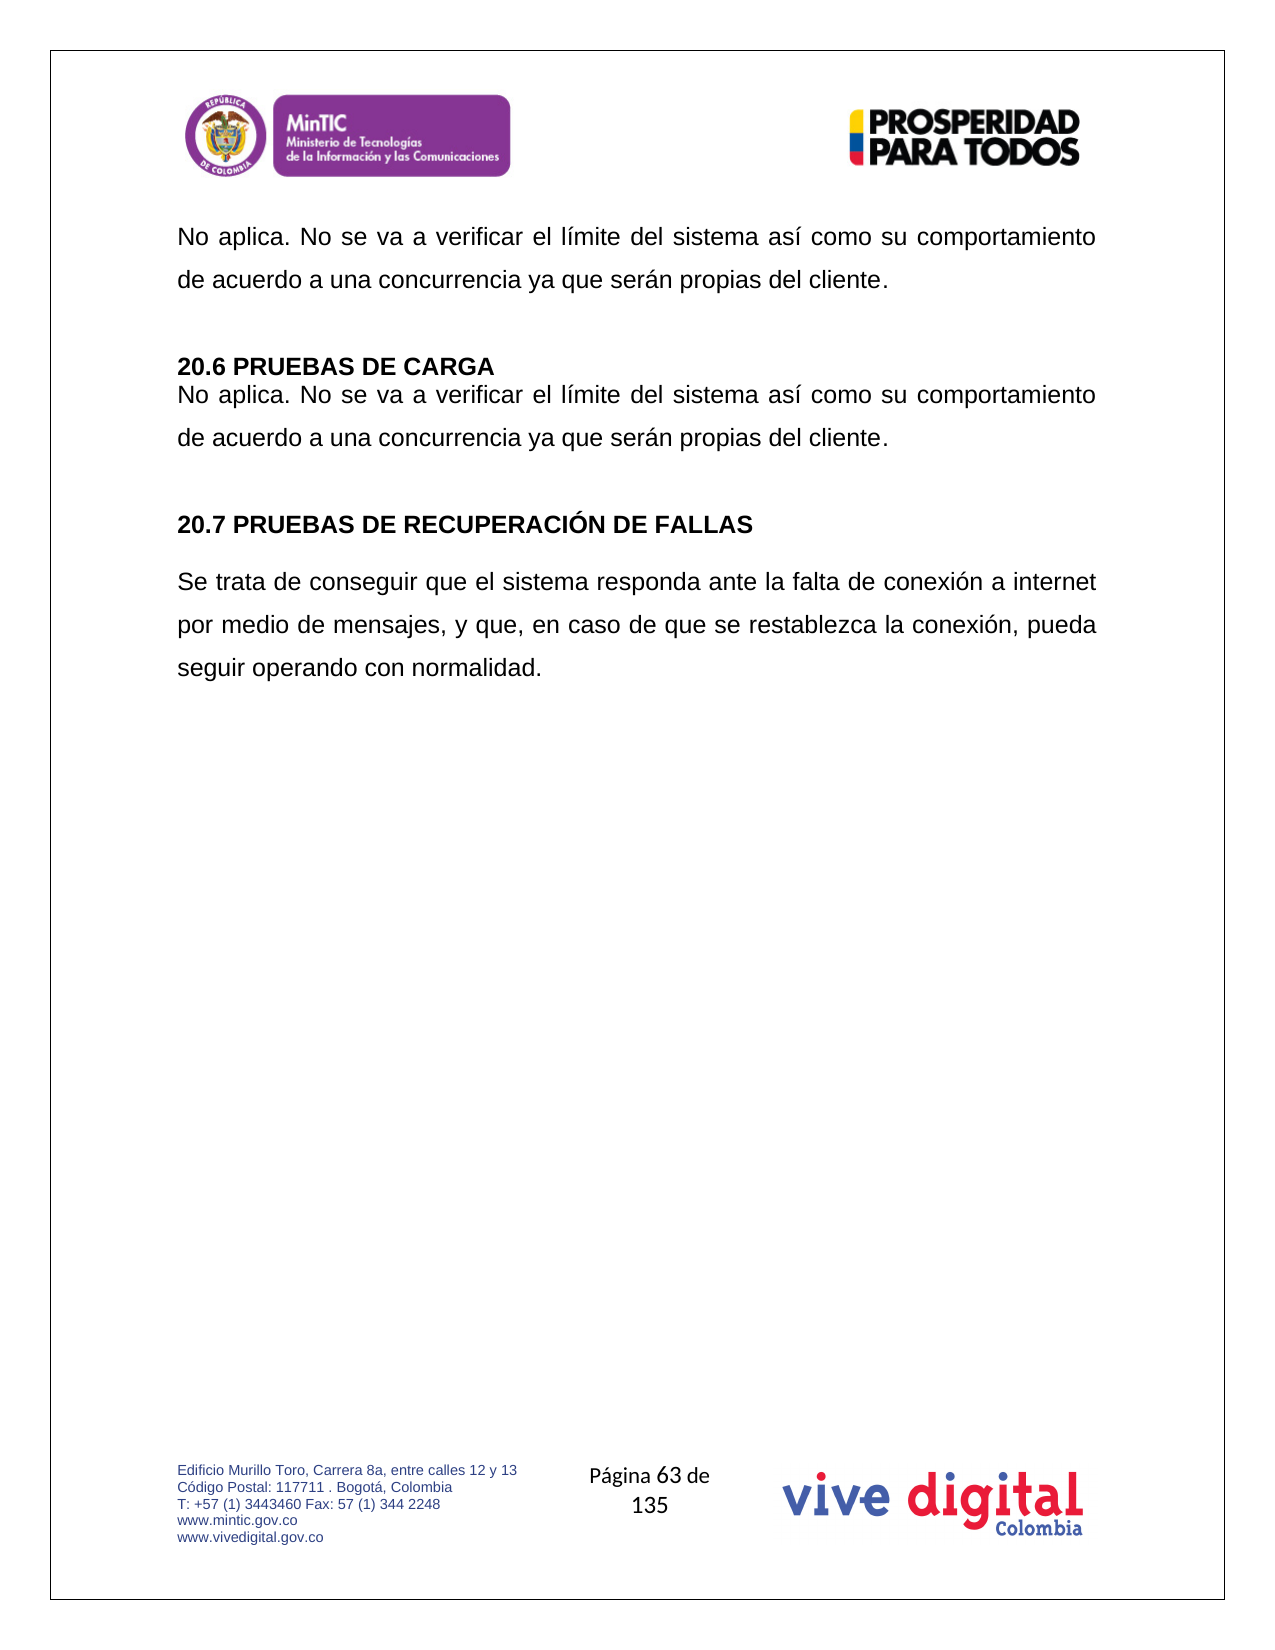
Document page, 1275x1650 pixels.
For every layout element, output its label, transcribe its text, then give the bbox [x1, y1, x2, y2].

text No aplica. No se va a verificar el límite del sistema así como su comportamiento de acuerdo a una concurrencia ya que serán propias del cliente. [177, 222, 1098, 294]
picture [772, 1463, 1098, 1545]
picture [839, 101, 1090, 177]
text 20.6 PRUEBAS DE CARGA [177, 351, 1098, 380]
text Se trata de conseguir que el sistema responda ante la falta de conexión a internet por medio de mensajes, y que, en caso de que se restablezca la conexión, pueda seguir operando con normalidad. [177, 567, 1098, 682]
picture [177, 73, 529, 194]
text 20.7 PRUEBAS DE RECUPERACIÓN DE FALLAS [177, 509, 1098, 538]
text No aplica. No se va a verificar el límite del sistema así como su comportamiento de acuerdo a una concurrencia ya que serán propias del cliente. [177, 380, 1098, 452]
